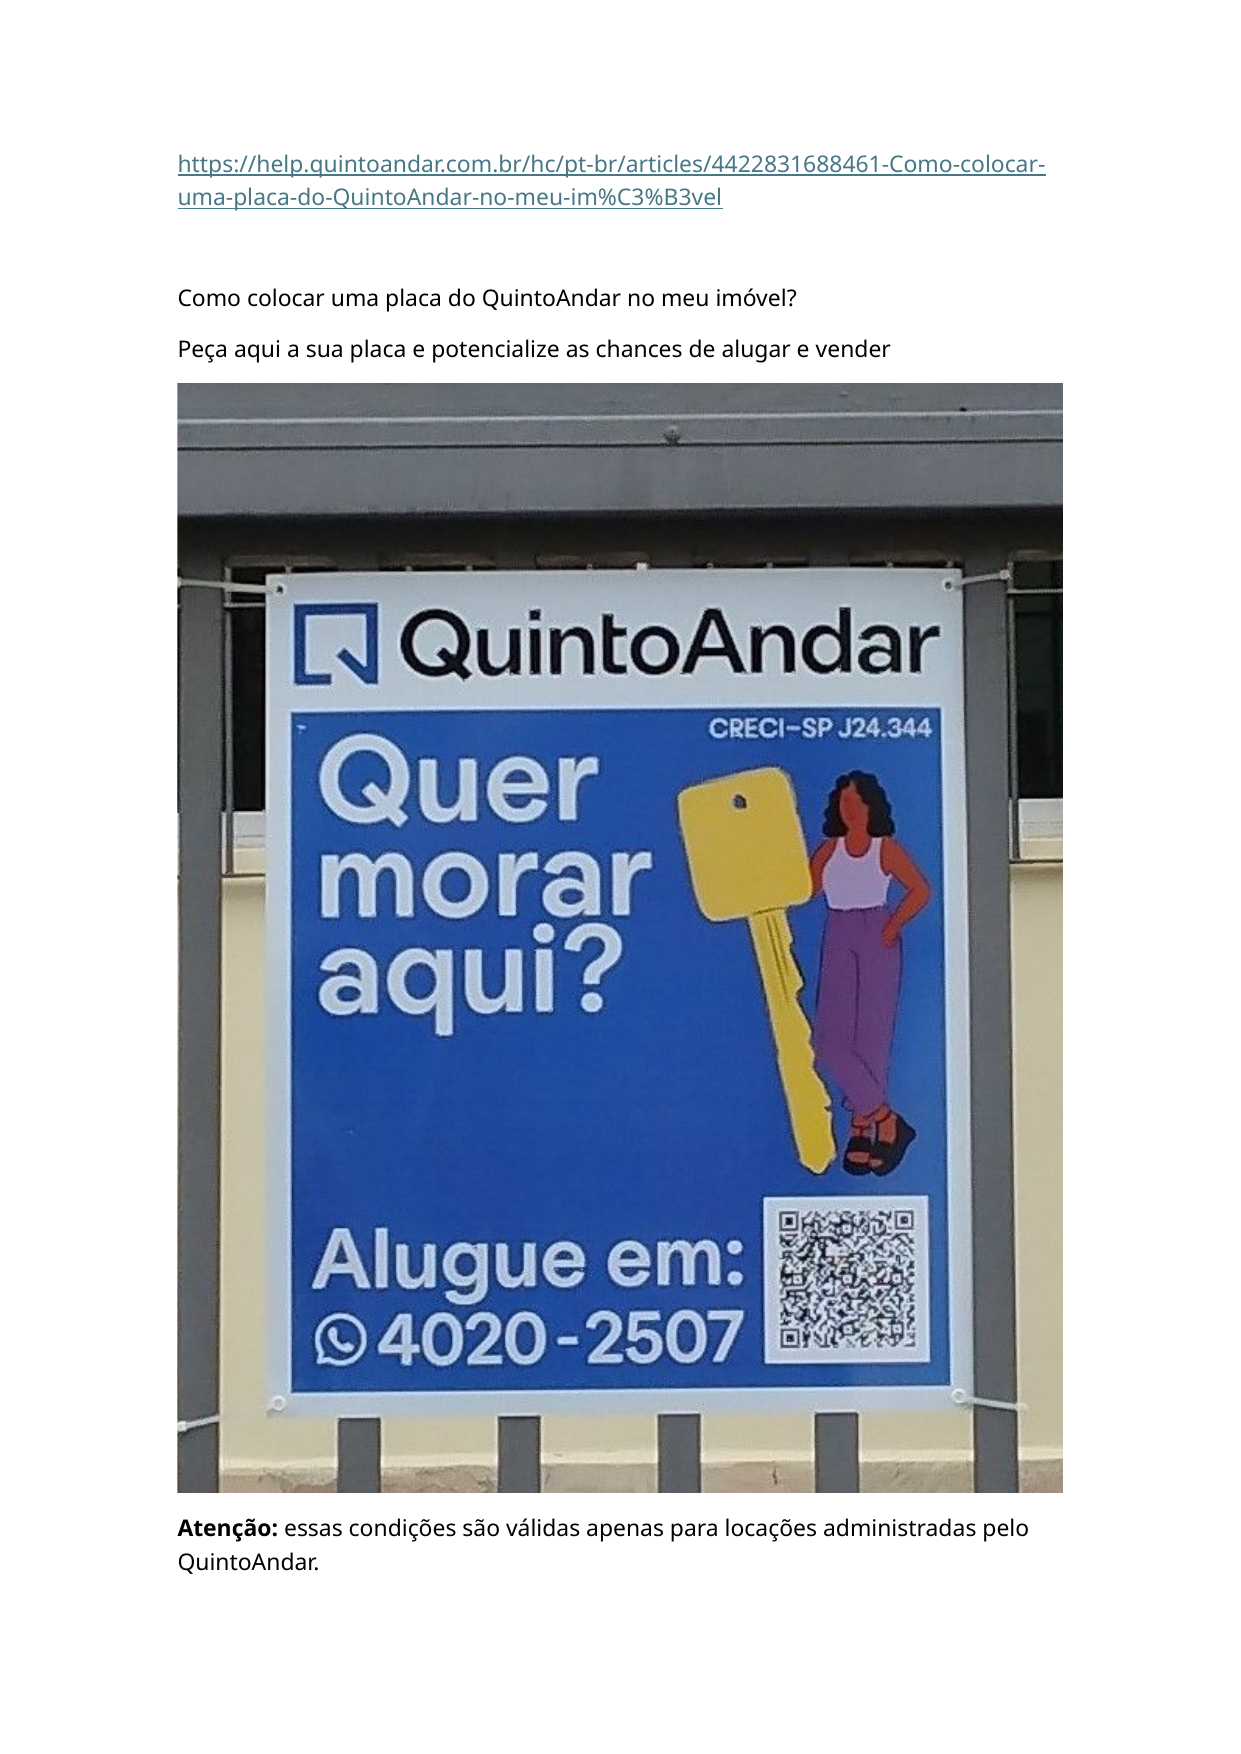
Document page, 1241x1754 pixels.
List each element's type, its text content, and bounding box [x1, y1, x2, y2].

text Como colocar uma placa do QuintoAndar no meu imóvel? [177, 282, 1063, 313]
picture [177, 383, 1063, 1493]
text https://help.quintoandar.com.br/hc/pt-br/articles/4422831688461-Como-colocar-uma-placa-do-QuintoAndar-no-meu-im%C3%B3vel [177, 148, 1063, 213]
text Peça aqui a sua placa e potencialize as chances de alugar e vender [177, 333, 1063, 364]
text Atenção: essas condições são válidas apenas para locações administradas pelo QuintoAndar. [177, 1512, 1063, 1577]
